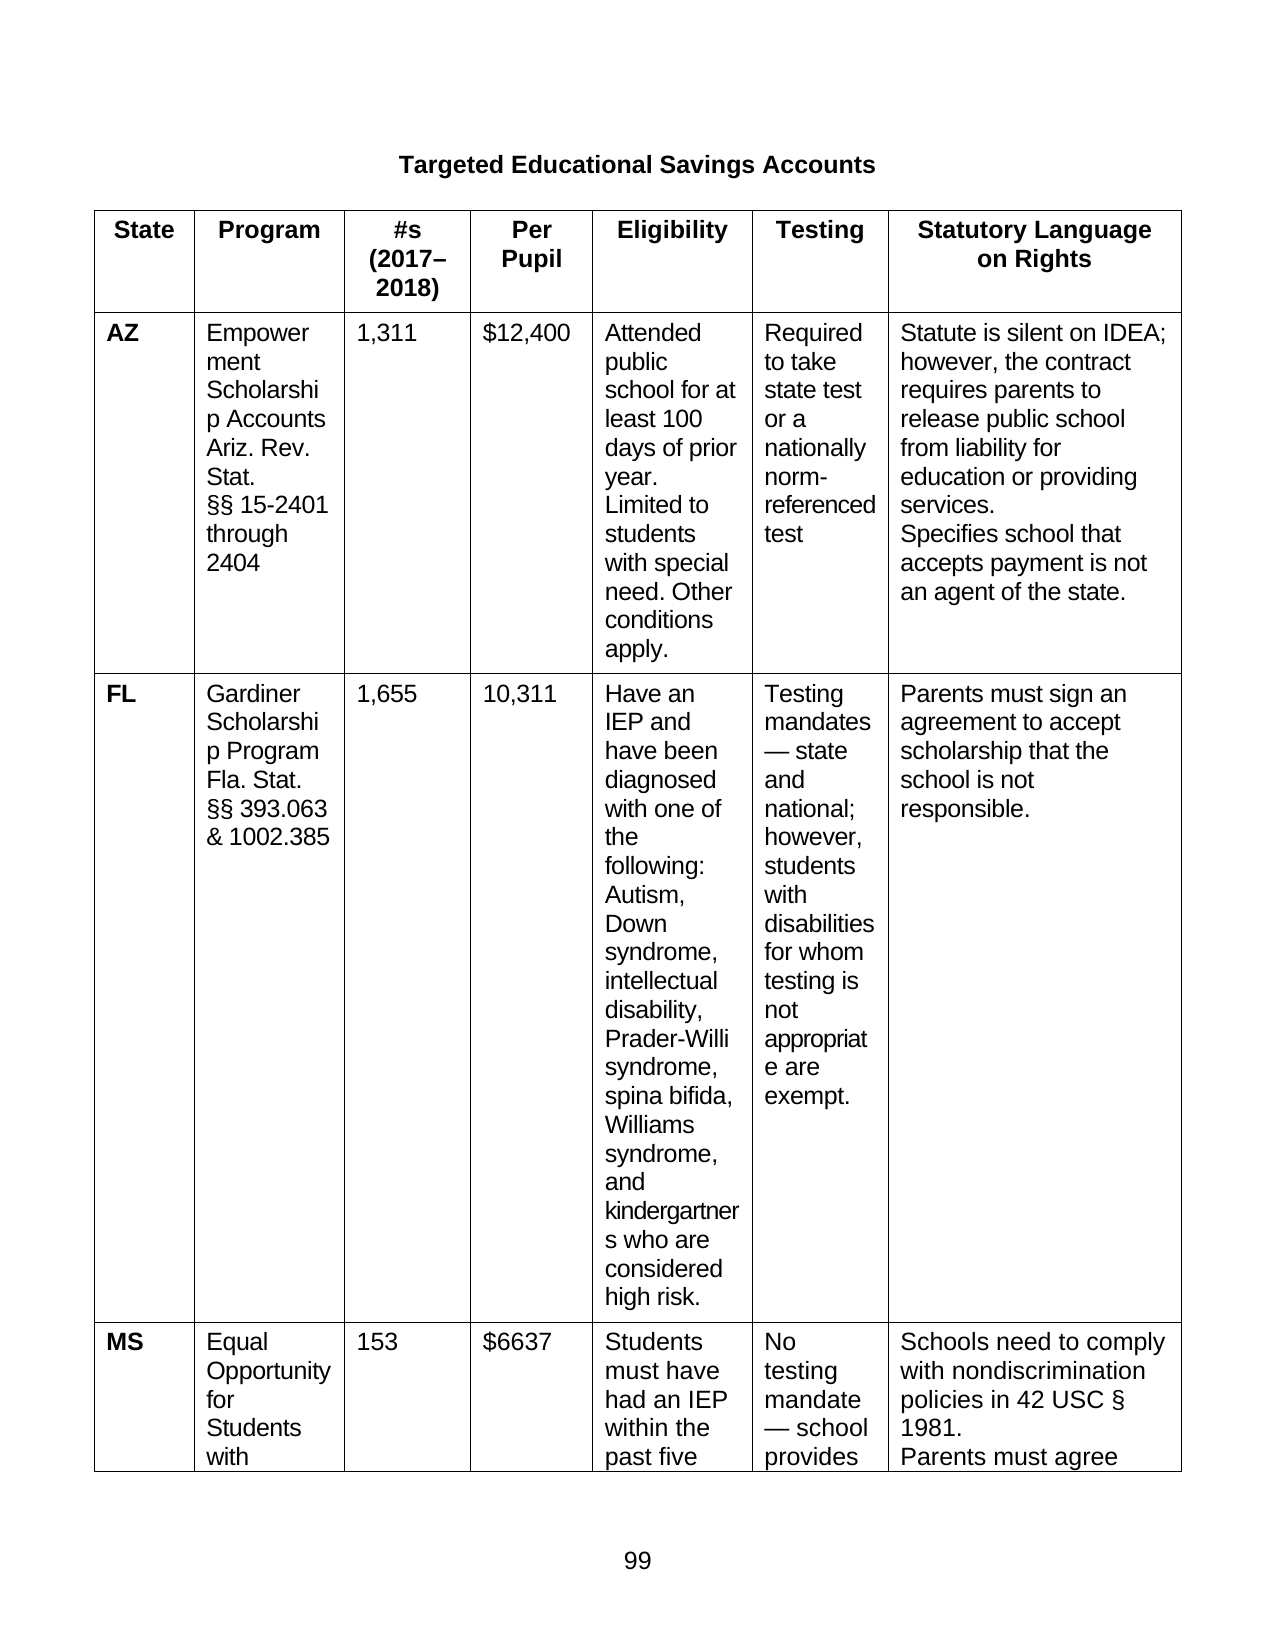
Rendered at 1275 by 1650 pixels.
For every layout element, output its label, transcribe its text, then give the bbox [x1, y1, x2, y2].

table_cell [195, 1323, 344, 1471]
table_cell $12,400 [471, 313, 592, 673]
table_cell Required to take state test or a nationally norm-referenced test [753, 313, 888, 673]
table_cell MS [95, 1323, 194, 1471]
table_header Per Pupil [471, 211, 592, 312]
table_header Eligibility [593, 211, 752, 312]
table_cell Statute is silent on IDEA; however, the contract requires parents to release public school from liability for education or providing services. Specifies school that accepts payment is not an agent of the state. [889, 313, 1181, 673]
text Targeted Educational Savings Accounts [150, 150, 1125, 179]
table_cell Have an IEP and have been diagnosed with one of the following: Autism, Down syndrome, intellectual disability, Prader-Willi syndrome, spina bifida, Williams syndrome, and kindergartners who are considered high risk. [593, 674, 752, 1322]
table_cell Gardiner Scholarship Program Fla. Stat. §§ 393.063 & 1002.385 [195, 674, 344, 1322]
table_cell 1,311 [345, 313, 470, 673]
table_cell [753, 1323, 888, 1471]
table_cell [593, 1323, 752, 1471]
table_cell Empower ment Scholarship Accounts Ariz. Rev. Stat. §§ 15-2401 through 2404 [195, 313, 344, 673]
table_cell Testing mandates— state and national; however, students with disabilities for whom testing is not appropriate are exempt. [753, 674, 888, 1322]
table_header #s (2017–2018) [345, 211, 470, 312]
table_cell Parents must sign an agreement to accept scholarship that the school is not responsible. [889, 674, 1181, 1322]
table_cell AZ [95, 313, 194, 673]
table_cell $6637 [471, 1323, 592, 1471]
table_header Program [195, 211, 344, 312]
table_header State [95, 211, 194, 312]
table_cell Attended public school for at least 100 days of prior year. Limited to students with special need. Other conditions apply. [593, 313, 752, 673]
table_cell 1,655 [345, 674, 470, 1322]
table_cell 10,311 [471, 674, 592, 1322]
table_header Testing [753, 211, 888, 312]
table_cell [889, 1323, 1181, 1471]
table_cell FL [95, 674, 194, 1322]
table_header Statutory Language on Rights [889, 211, 1181, 312]
table_cell 153 [345, 1323, 470, 1471]
